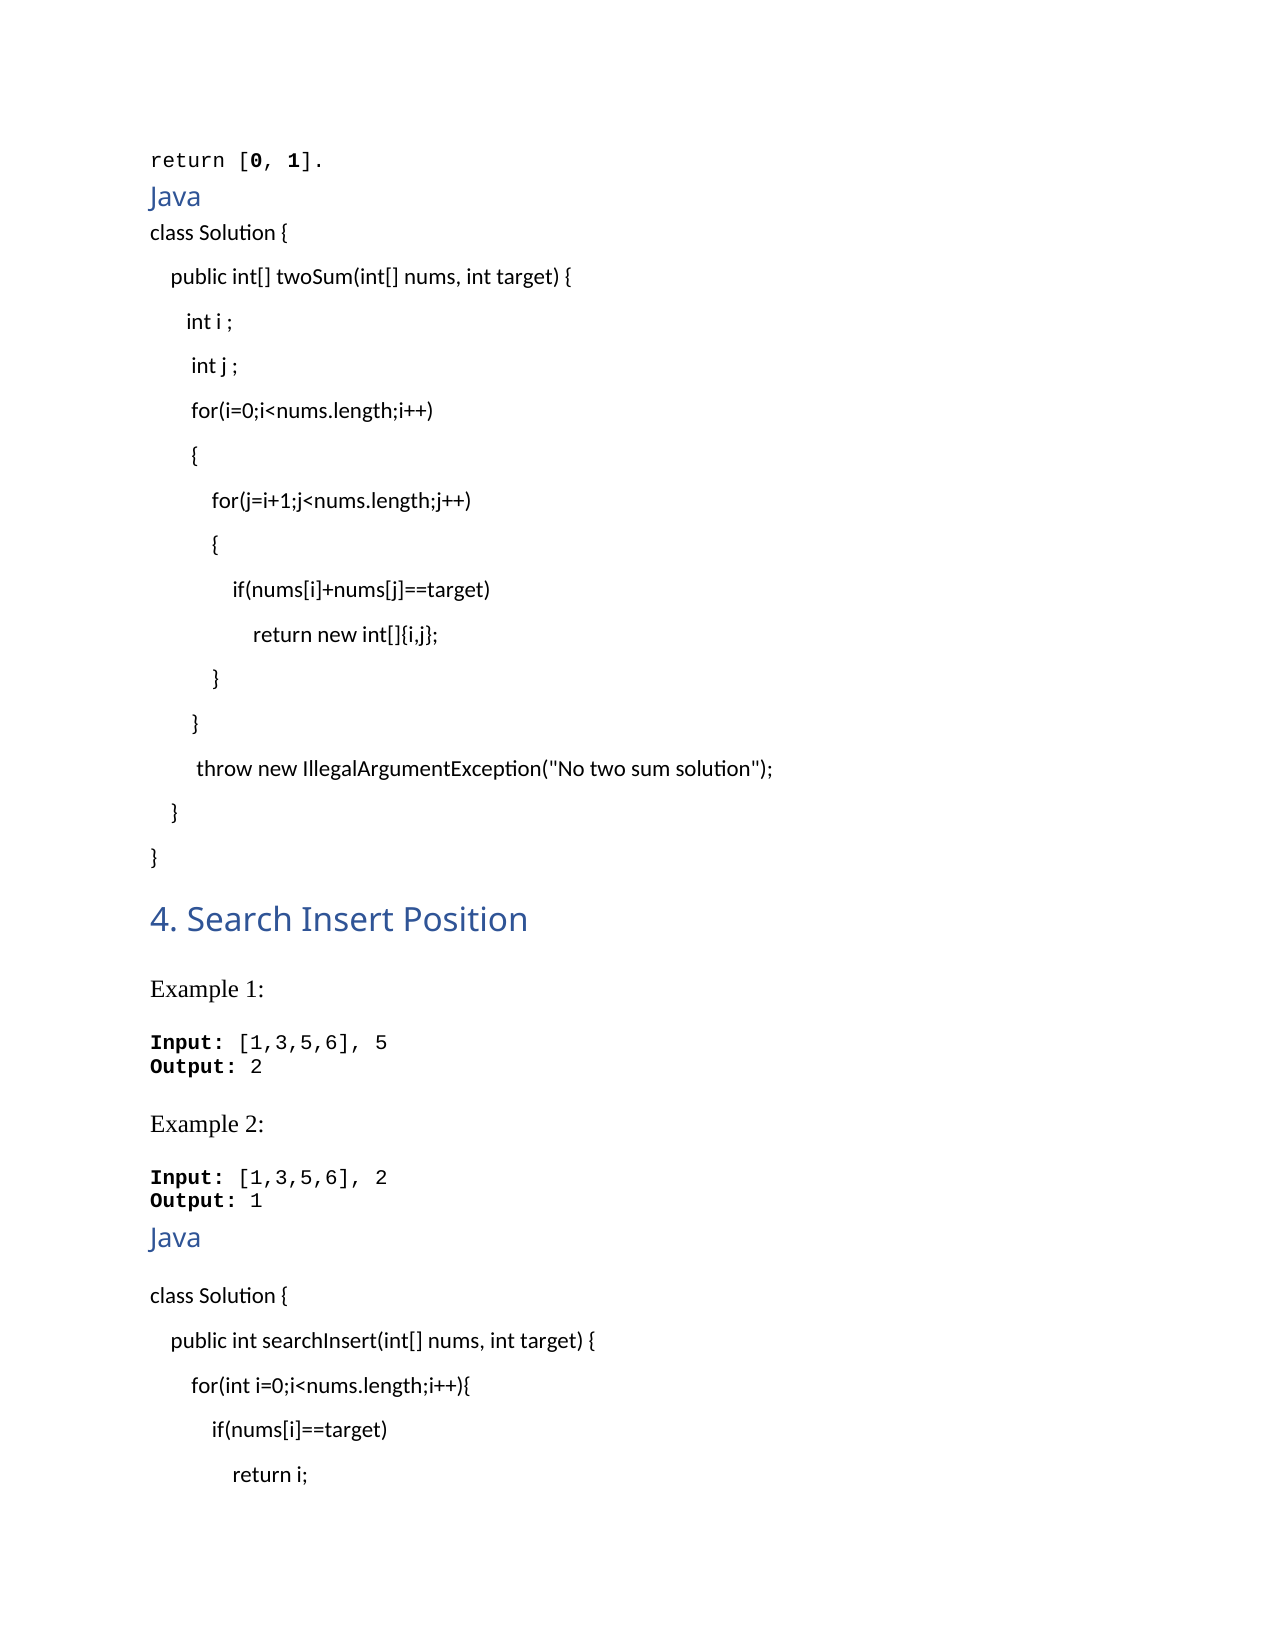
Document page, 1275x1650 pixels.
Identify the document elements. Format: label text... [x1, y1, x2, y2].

text } [150, 798, 1125, 827]
text for(j=i+1;j<nums.length;j++) [150, 486, 1125, 514]
text return new int[]{i,j}; [150, 620, 1125, 648]
text } [150, 664, 1125, 692]
subtitle 4. Search Insert Position [150, 896, 1125, 942]
text Example 2: [150, 1109, 1125, 1137]
text throw new IllegalArgumentException("No two sum solution"); [150, 754, 1125, 782]
text class Solution { [150, 1282, 1125, 1309]
text return [0, 1]. [150, 150, 1125, 174]
text Input: [1,3,5,6], 2 [150, 1167, 1125, 1190]
text { [150, 441, 1125, 469]
text public int[] twoSum(int[] nums, int target) { [150, 262, 1125, 290]
subtitle Java [150, 178, 1125, 215]
text Output: 1 [150, 1190, 1125, 1214]
text for(int i=0;i<nums.length;i++){ [150, 1371, 1125, 1399]
text { [150, 530, 1125, 558]
text Input: [1,3,5,6], 5 [150, 1032, 1125, 1056]
text Example 1: [150, 974, 1125, 1003]
text for(i=0;i<nums.length;i++) [150, 396, 1125, 424]
text public int searchInsert(int[] nums, int target) { [150, 1326, 1125, 1354]
subtitle Java [150, 1218, 1125, 1255]
text int j ; [150, 352, 1125, 380]
text return i; [150, 1460, 1125, 1488]
text Output: 2 [150, 1056, 1125, 1079]
text int i ; [150, 307, 1125, 335]
text } [150, 709, 1125, 737]
text class Solution { [150, 218, 1125, 246]
text if(nums[i]==target) [150, 1416, 1125, 1444]
text if(nums[i]+nums[j]==target) [150, 575, 1125, 603]
text } [150, 843, 1125, 871]
